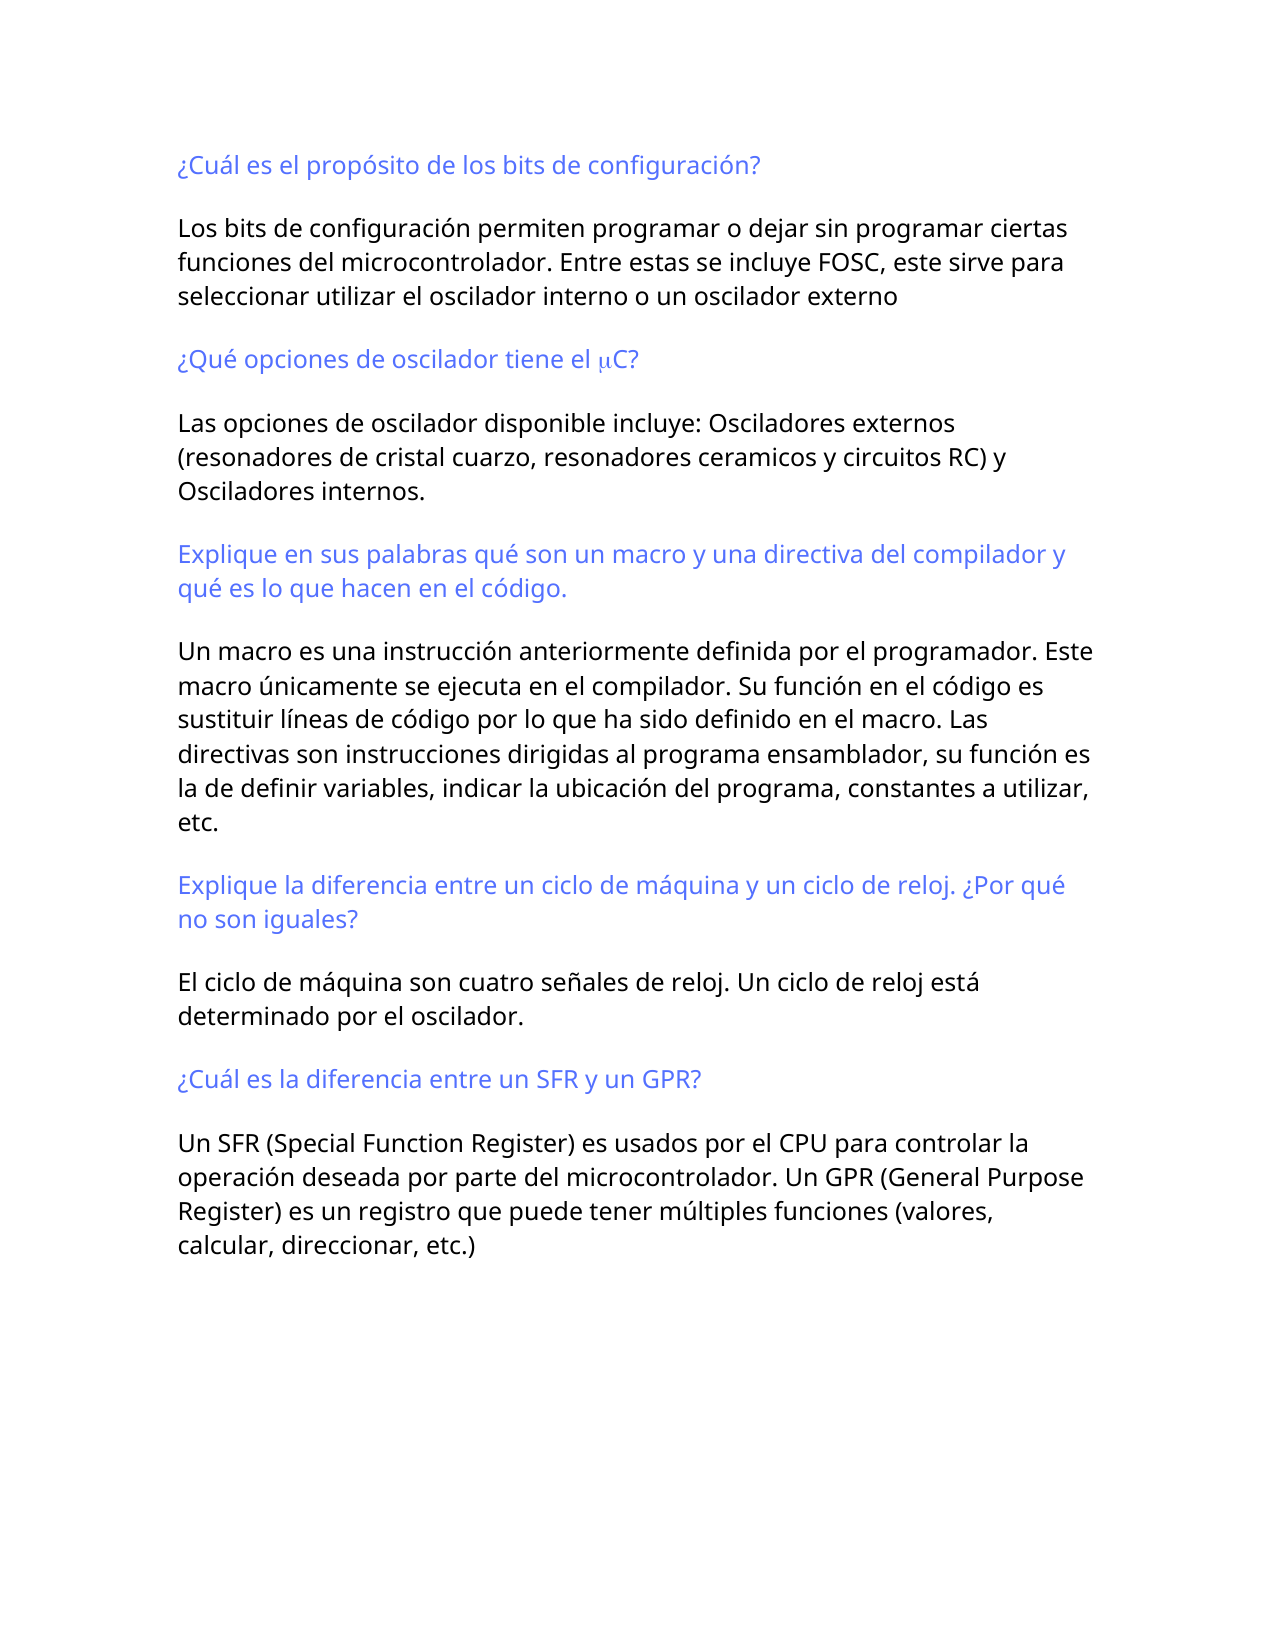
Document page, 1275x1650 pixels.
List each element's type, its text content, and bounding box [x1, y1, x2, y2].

text Explique la diferencia entre un ciclo de máquina y un ciclo de reloj. ¿Por qué no son iguales? [177, 868, 1098, 936]
text Las opciones de oscilador disponible incluye: Osciladores externos (resonadores de cristal cuarzo, resonadores ceramicos y circuitos RC) y Osciladores internos. [177, 405, 1098, 508]
text ¿Qué opciones de oscilador tiene el C? [177, 342, 1098, 376]
text ¿Cuál es el propósito de los bits de configuración? [177, 148, 1098, 182]
text El ciclo de máquina son cuatro señales de reloj. Un ciclo de reloj está determinado por el oscilador. [177, 965, 1098, 1033]
text ¿Cuál es la diferencia entre un SFR y un GPR? [177, 1062, 1098, 1096]
text Un SFR (Special Function Register) es usados por el CPU para controlar la operación deseada por parte del microcontrolador. Un GPR (General Purpose Register) es un registro que puede tener múltiples funciones (valores, calcular, direccionar, etc.) [177, 1125, 1098, 1262]
text Un macro es una instrucción anteriormente definida por el programador. Este macro únicamente se ejecuta en el compilador. Su función en el código es sustituir líneas de código por lo que ha sido definido en el macro. Las directivas son instrucciones dirigidas al programa ensamblador, su función es la de definir variables, indicar la ubicación del programa, constantes a utilizar, etc. [177, 634, 1098, 838]
text Los bits de configuración permiten programar o dejar sin programar ciertas funciones del microcontrolador. Entre estas se incluye FOSC, este sirve para seleccionar utilizar el oscilador interno o un oscilador externo [177, 211, 1098, 313]
text Explique en sus palabras qué son un macro y una directiva del compilador y qué es lo que hacen en el código. [177, 537, 1098, 605]
